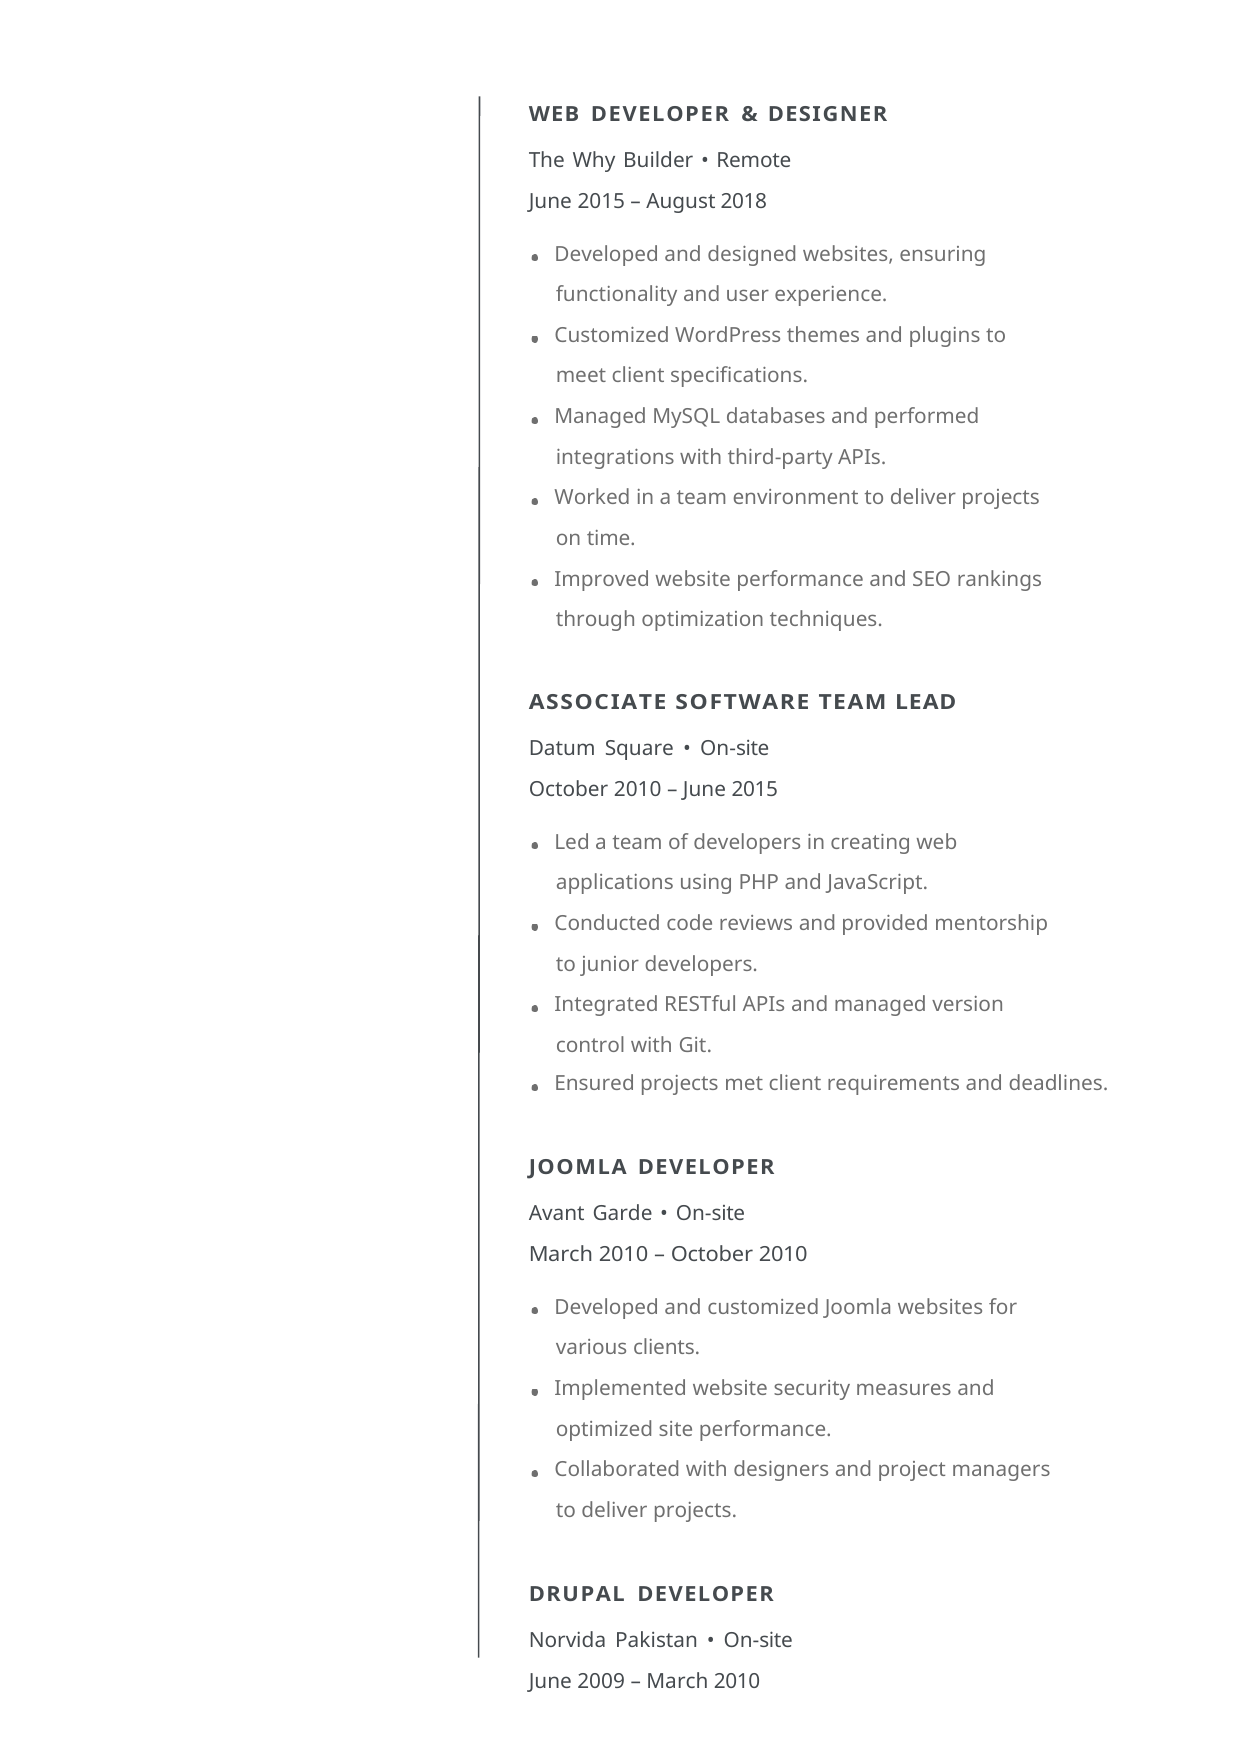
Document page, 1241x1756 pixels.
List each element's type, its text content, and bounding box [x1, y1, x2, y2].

text Improved website performance and SEO rankings through optimization techniques. [532, 564, 1061, 633]
text Developed and designed websites, ensuring functionality and user experience. [532, 239, 1061, 308]
text The Why Builder • Remote [528, 145, 1186, 174]
picture [531, 579, 538, 586]
text Developed and customized Joomla websites for various clients. [532, 1292, 1061, 1361]
text June 2009 – March 2010 [528, 1666, 1186, 1694]
picture [531, 417, 538, 424]
text Implemented website security measures and optimized site performance. [532, 1373, 1061, 1442]
text Collaborated with designers and project managers to deliver projects. [532, 1454, 1061, 1523]
subtitle JOOMLA DEVELOPER [528, 1152, 1186, 1181]
text October 2010 – June 2015 [528, 774, 1186, 803]
picture [531, 498, 538, 505]
picture [531, 842, 538, 849]
text March 2010 – October 2010 [528, 1239, 1186, 1268]
text Customized WordPress themes and plugins to meet client specifications. [532, 320, 1061, 389]
text Led a team of developers in creating web applications using PHP and JavaScript. [532, 827, 1061, 896]
subtitle WEB DEVELOPER & DESIGNER [528, 99, 1186, 128]
subtitle ASSOCIATE SOFTWARE TEAM LEAD [528, 687, 1186, 716]
text Norvida Pakistan • On-site [528, 1625, 1186, 1653]
text June 2015 – August 2018 [528, 186, 1186, 215]
text Avant Garde • On-site [528, 1198, 1186, 1227]
picture [531, 1005, 538, 1012]
picture [531, 336, 538, 343]
picture [531, 1084, 538, 1091]
picture [531, 924, 538, 931]
text Managed MySQL databases and performed integrations with third-party APIs. [532, 401, 1096, 470]
text Conducted code reviews and provided mentorship to junior developers. [532, 908, 1061, 977]
picture [531, 1470, 538, 1477]
text Ensured projects met client requirements and deadlines. [532, 1071, 1186, 1096]
text Datum Square • On-site [528, 733, 1186, 762]
picture [531, 254, 538, 261]
picture [531, 1307, 538, 1314]
subtitle DRUPAL DEVELOPER [528, 1579, 1186, 1607]
text Integrated RESTful APIs and managed version control with Git. [532, 989, 1061, 1058]
text Worked in a team environment to deliver projects on time. [532, 482, 1061, 551]
picture [531, 1389, 538, 1396]
